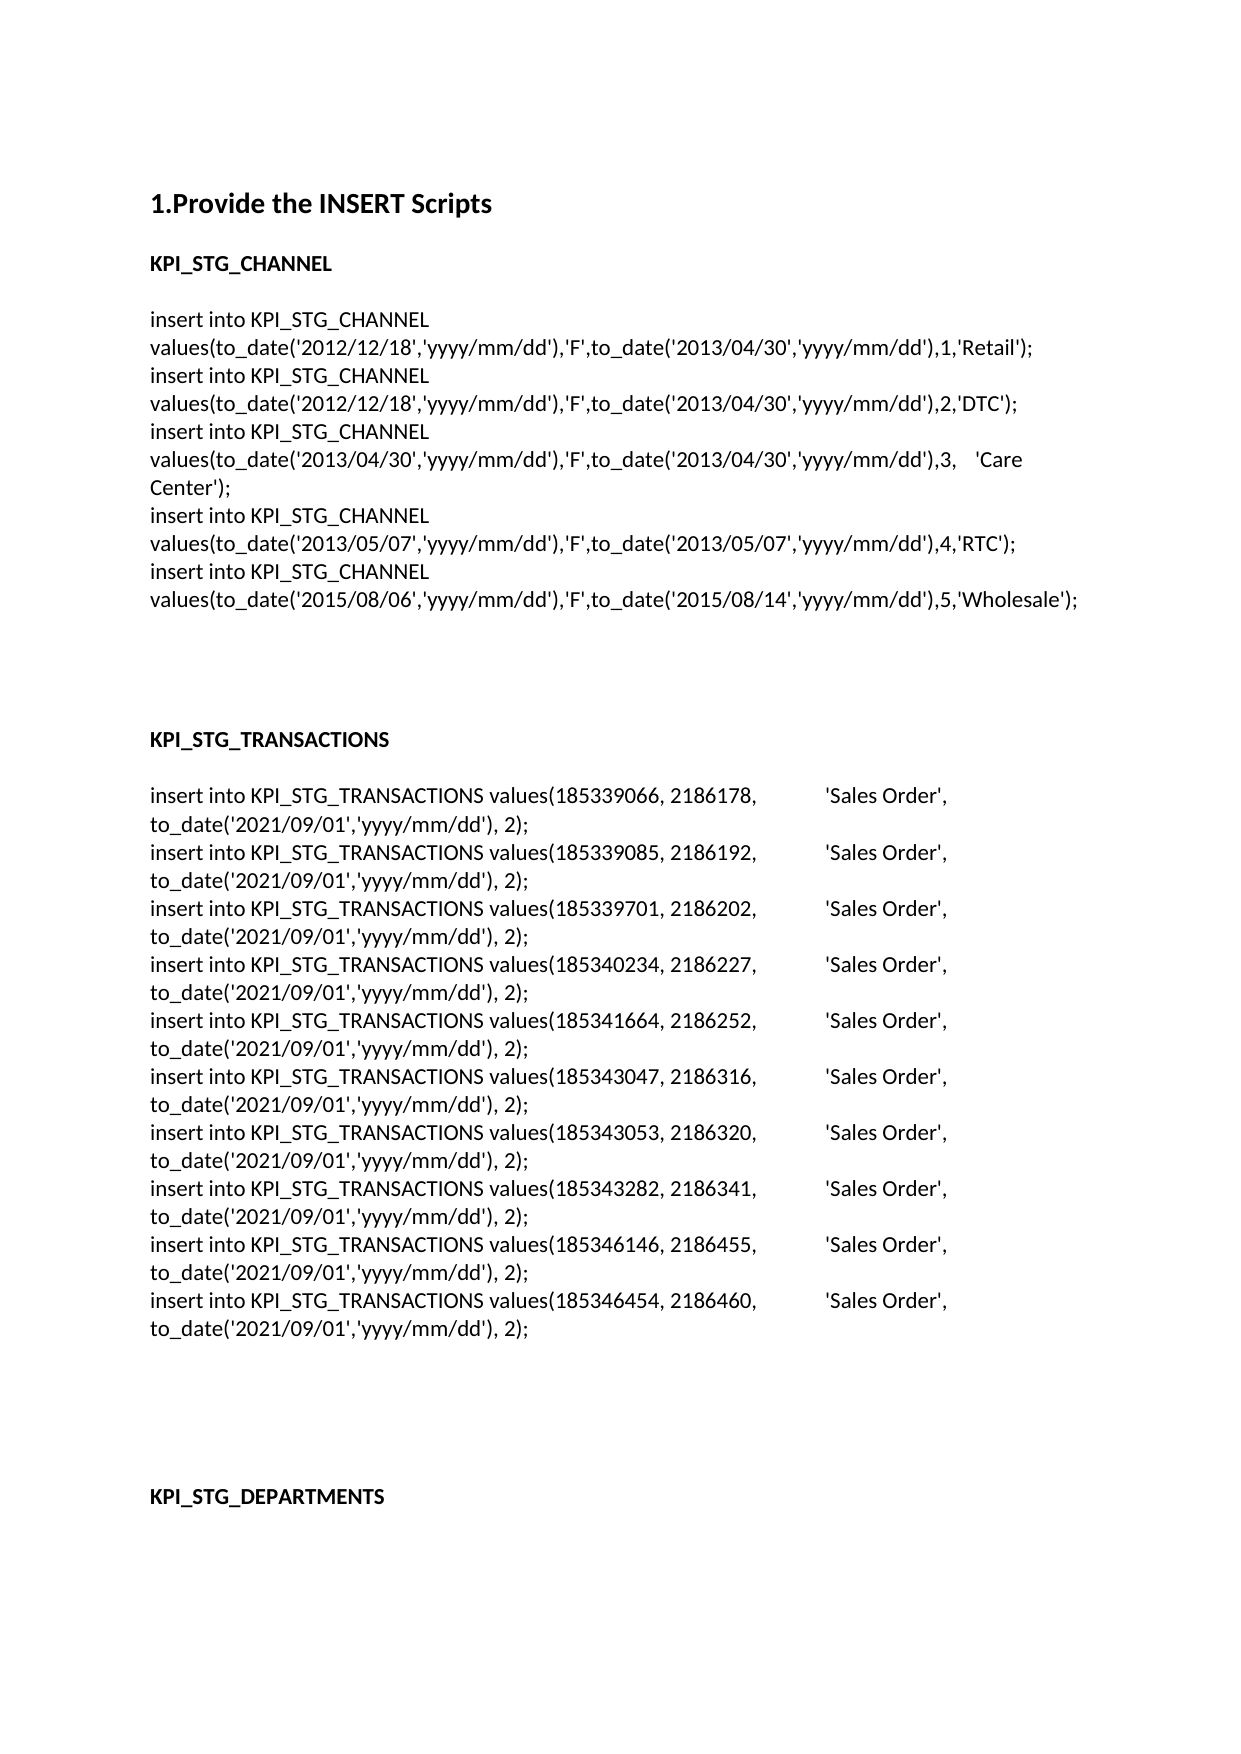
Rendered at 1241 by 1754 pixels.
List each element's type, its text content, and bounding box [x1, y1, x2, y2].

text insert into KPI_STG_TRANSACTIONS values(185346146, 2186455, 'Sales Order', to_date('2021/09/01','yyyy/mm/dd'), 2); [150, 1230, 1090, 1286]
text insert into KPI_STG_TRANSACTIONS values(185339085, 2186192, 'Sales Order', to_date('2021/09/01','yyyy/mm/dd'), 2); [150, 838, 1090, 894]
text insert into KPI_STG_TRANSACTIONS values(185343053, 2186320, 'Sales Order', to_date('2021/09/01','yyyy/mm/dd'), 2); [150, 1118, 1090, 1174]
text insert into KPI_STG_CHANNEL values(to_date('2013/04/30','yyyy/mm/dd'),'F',to_date('2013/04/30','yyyy/mm/dd'),3, 'Care Center'); [150, 417, 1090, 501]
text insert into KPI_STG_TRANSACTIONS values(185340234, 2186227, 'Sales Order', to_date('2021/09/01','yyyy/mm/dd'), 2); [150, 950, 1090, 1006]
text KPI_STG_CHANNEL [150, 249, 1090, 277]
text insert into KPI_STG_TRANSACTIONS values(185339066, 2186178, 'Sales Order', to_date('2021/09/01','yyyy/mm/dd'), 2); [150, 782, 1090, 838]
text insert into KPI_STG_CHANNEL values(to_date('2012/12/18','yyyy/mm/dd'),'F',to_date('2013/04/30','yyyy/mm/dd'),1,'Retail'); [150, 305, 1090, 361]
text insert into KPI_STG_TRANSACTIONS values(185339701, 2186202, 'Sales Order', to_date('2021/09/01','yyyy/mm/dd'), 2); [150, 894, 1090, 950]
text KPI_STG_DEPARTMENTS [150, 1482, 1090, 1510]
text insert into KPI_STG_TRANSACTIONS values(185341664, 2186252, 'Sales Order', to_date('2021/09/01','yyyy/mm/dd'), 2); [150, 1006, 1090, 1062]
text insert into KPI_STG_TRANSACTIONS values(185343047, 2186316, 'Sales Order', to_date('2021/09/01','yyyy/mm/dd'), 2); [150, 1062, 1090, 1118]
text insert into KPI_STG_CHANNEL values(to_date('2015/08/06','yyyy/mm/dd'),'F',to_date('2015/08/14','yyyy/mm/dd'),5,'Wholesale'); [150, 557, 1090, 613]
text 1.Provide the INSERT Scripts [150, 186, 1090, 221]
text insert into KPI_STG_TRANSACTIONS values(185346454, 2186460, 'Sales Order', to_date('2021/09/01','yyyy/mm/dd'), 2); [150, 1286, 1090, 1342]
text insert into KPI_STG_CHANNEL values(to_date('2013/05/07','yyyy/mm/dd'),'F',to_date('2013/05/07','yyyy/mm/dd'),4,'RTC'); [150, 501, 1090, 557]
text insert into KPI_STG_CHANNEL values(to_date('2012/12/18','yyyy/mm/dd'),'F',to_date('2013/04/30','yyyy/mm/dd'),2,'DTC'); [150, 361, 1090, 417]
text KPI_STG_TRANSACTIONS [150, 726, 1090, 754]
text insert into KPI_STG_TRANSACTIONS values(185343282, 2186341, 'Sales Order', to_date('2021/09/01','yyyy/mm/dd'), 2); [150, 1174, 1090, 1230]
